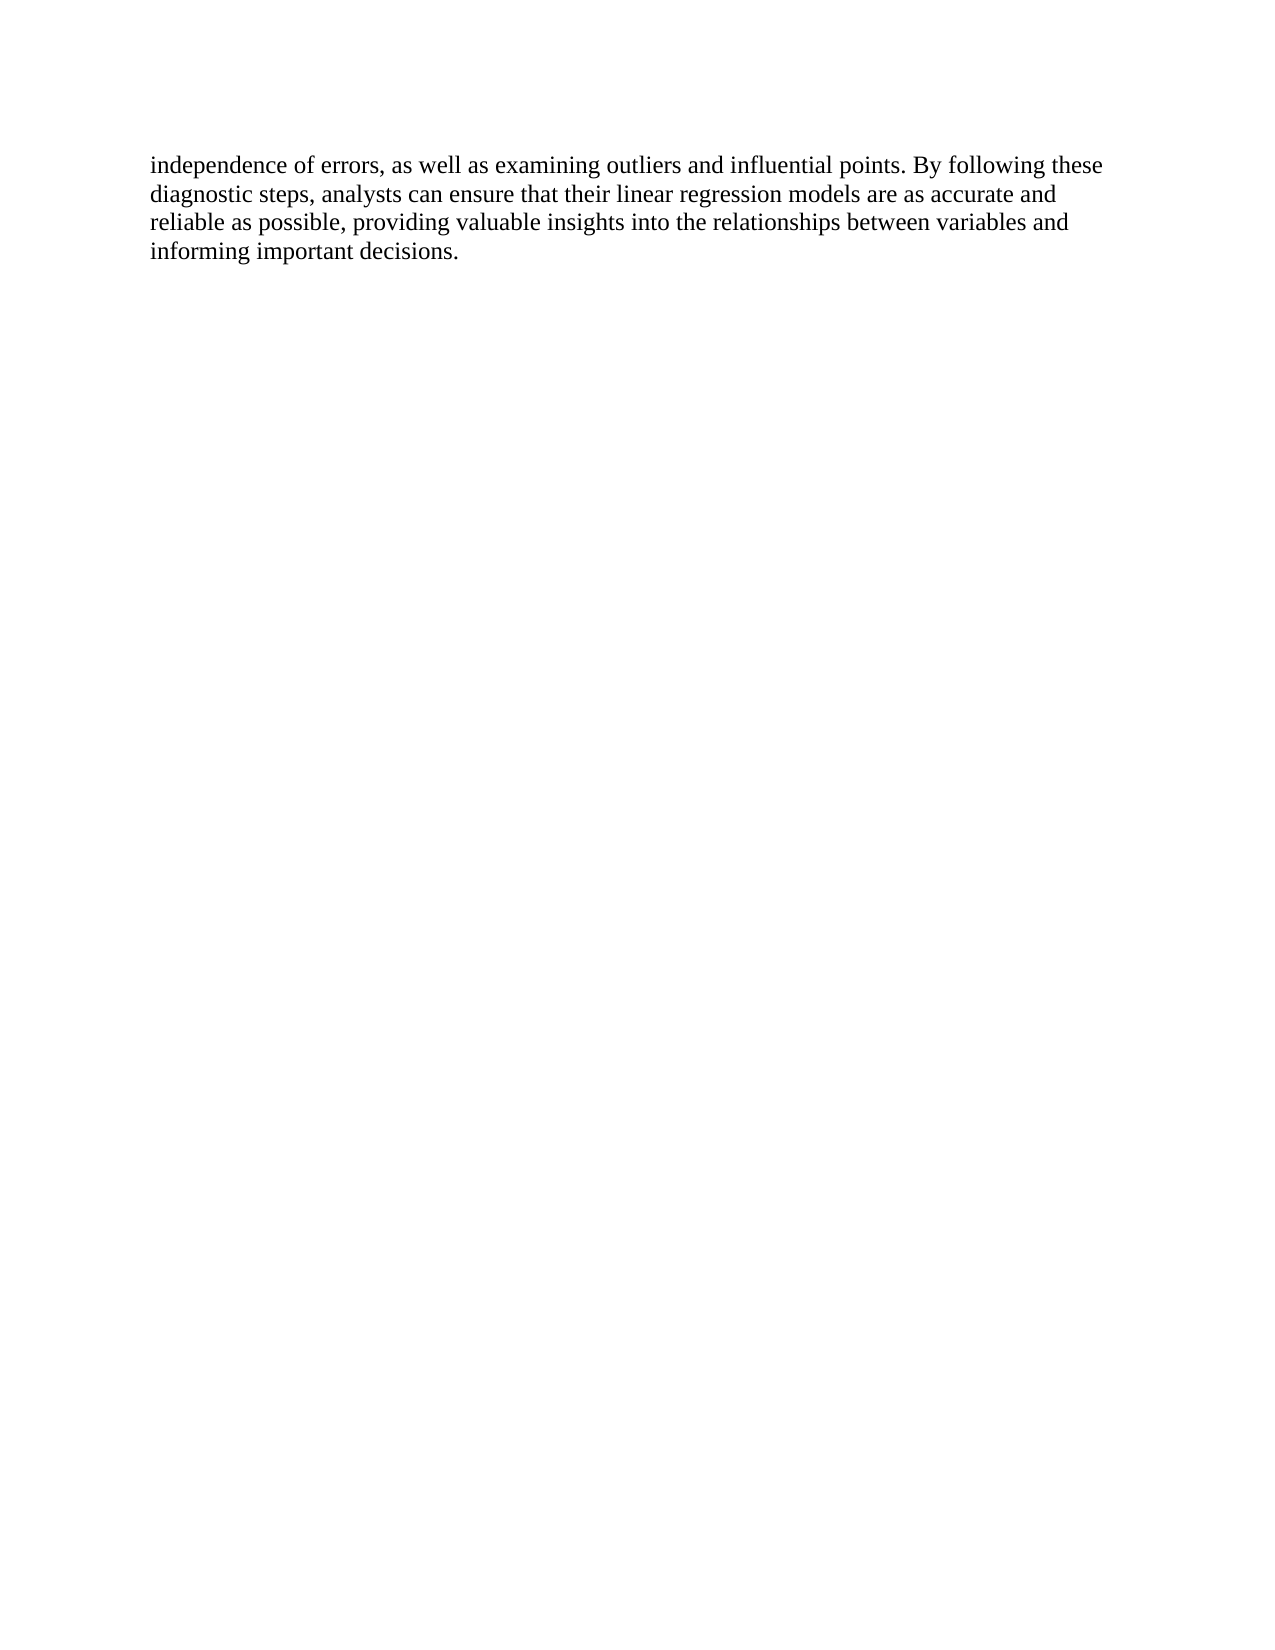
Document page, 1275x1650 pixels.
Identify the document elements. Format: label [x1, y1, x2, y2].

text [150, 150, 1125, 265]
